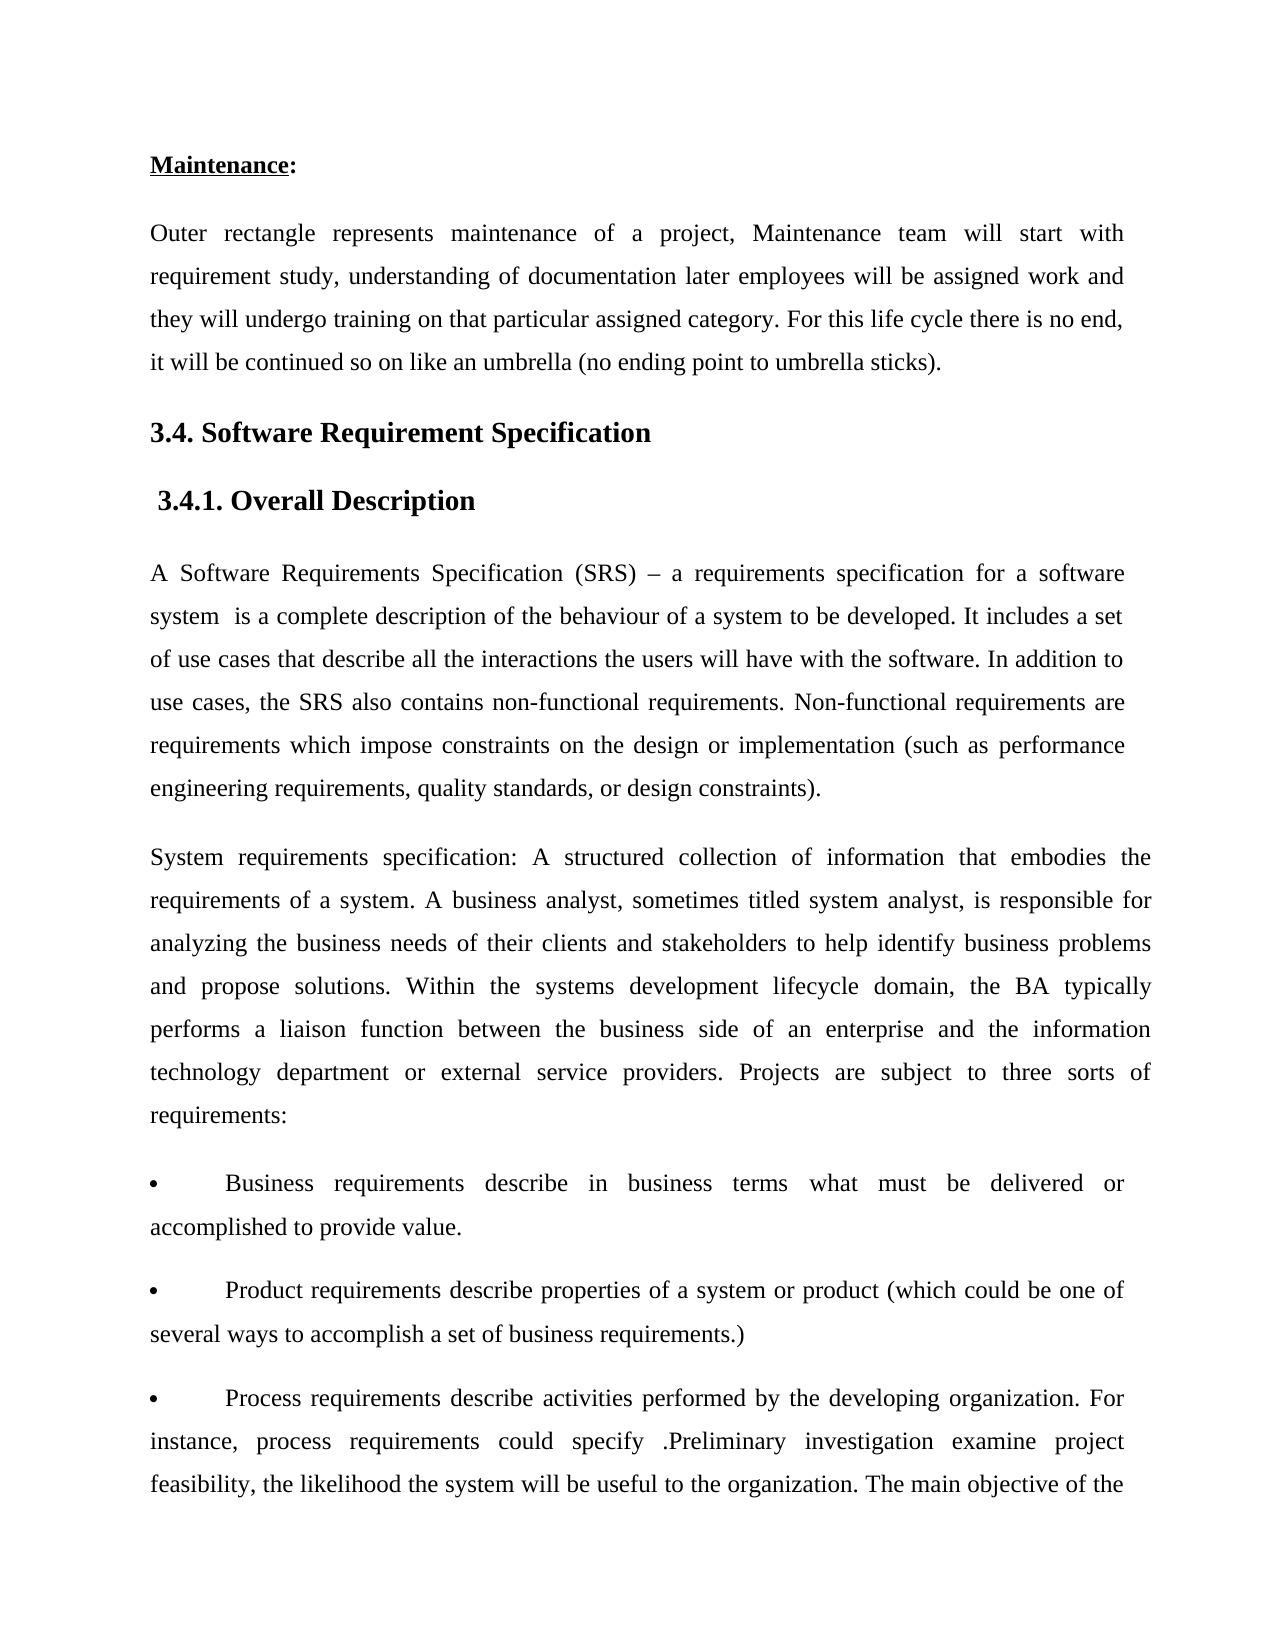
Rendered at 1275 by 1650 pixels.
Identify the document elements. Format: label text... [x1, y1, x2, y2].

text 3.4. Software Requirement Specification [150, 416, 1125, 449]
text 3.4.1. Overall Description [150, 483, 1125, 516]
text A Software Requirements Specification (SRS) – a requirements specification for a software system is a complete description of the behaviour of a system to be developed. It includes a set of use cases that describe all the interactions the users will have with the software. In addition to use cases, the SRS also contains non-functional requirements. Non-functional requirements are requirements which impose constraints on the design or implementation (such as performance engineering requirements, quality standards, or design constraints). [150, 558, 1125, 802]
text Outer rectangle represents maintenance of a project, Maintenance team will start with requirement study, understanding of documentation later employees will be assigned work and they will undergo training on that particular assigned category. For this life cycle there is no end, it will be continued so on like an umbrella (no ending point to umbrella sticks). [150, 218, 1125, 376]
text System requirements specification: A structured collection of information that embodies the requirements of a system. A business analyst, sometimes titled system analyst, is responsible for analyzing the business needs of their clients and stakeholders to help identify business problems and propose solutions. Within the systems development lifecycle domain, the BA typically performs a liaison function between the business side of an enterprise and the information technology department or external service providers. Projects are subject to three sorts of requirements: [150, 842, 1152, 1129]
text Maintenance: [150, 150, 1125, 179]
list Business requirements describe in business terms what must be delivered or accomplished to provide value. [150, 1168, 1125, 1240]
list Product requirements describe properties of a system or product (which could be one of several ways to accomplish a set of business requirements.) [150, 1276, 1125, 1347]
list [150, 1383, 1125, 1498]
